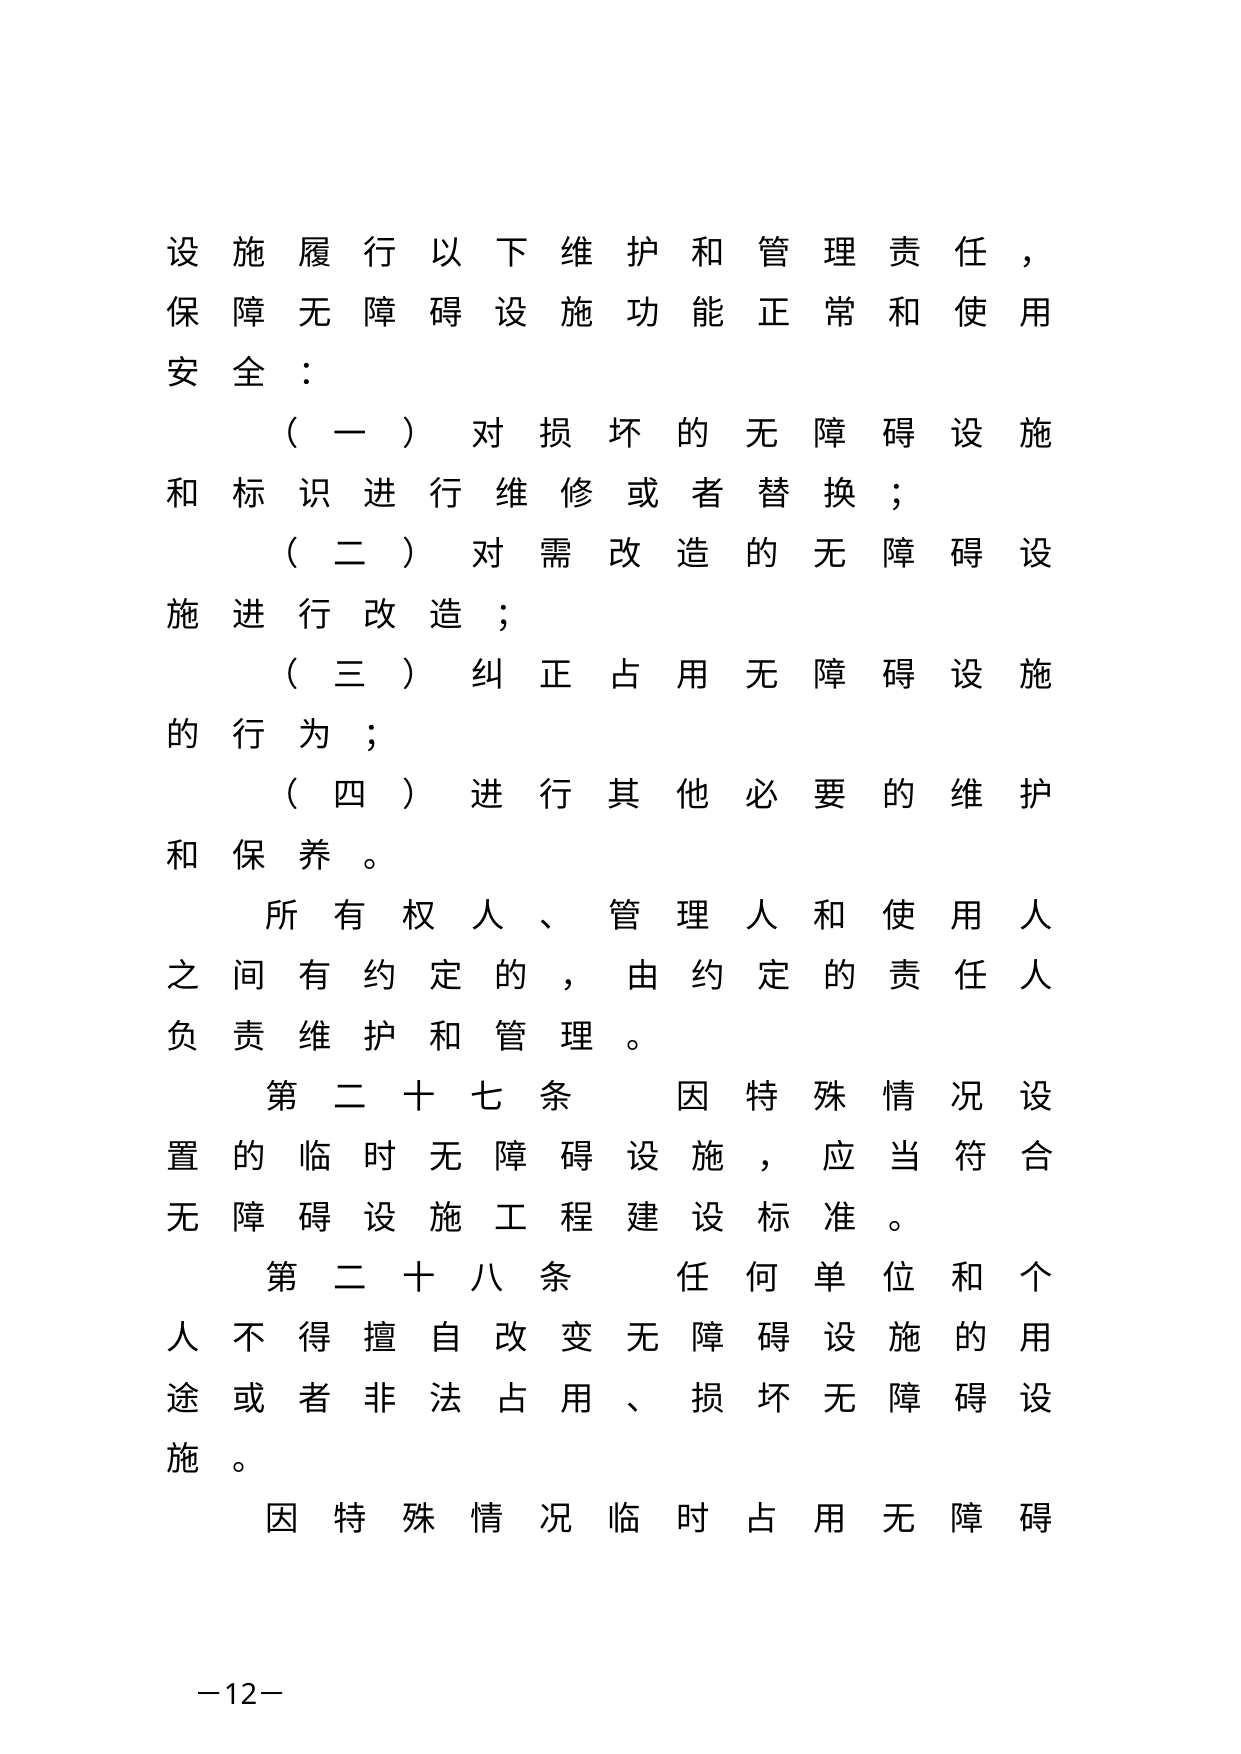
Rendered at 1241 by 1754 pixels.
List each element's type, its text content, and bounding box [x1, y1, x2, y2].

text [167, 219, 1085, 400]
text （三）纠正占用无障碍设施的行为； [167, 642, 1085, 762]
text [167, 1486, 1085, 1546]
text （二）对需改造的无障碍设施进行改造； [167, 521, 1085, 642]
text 所有权人、管理人和使用人之间有约定的，由约定的责任人负责维护和管理。 [167, 883, 1085, 1064]
text 第二十七条 因特殊情况设置的临时无障碍设施，应当符合无障碍设施工程建设标准。 [167, 1064, 1085, 1245]
text （四）进行其他必要的维护和保养。 [167, 762, 1085, 883]
text （一）对损坏的无障碍设施和标识进行维修或者替换； [167, 400, 1085, 521]
text 第二十八条 任何单位和个人不得擅自改变无障碍设施的用途或者非法占用、损坏无障碍设施。 [167, 1245, 1085, 1486]
